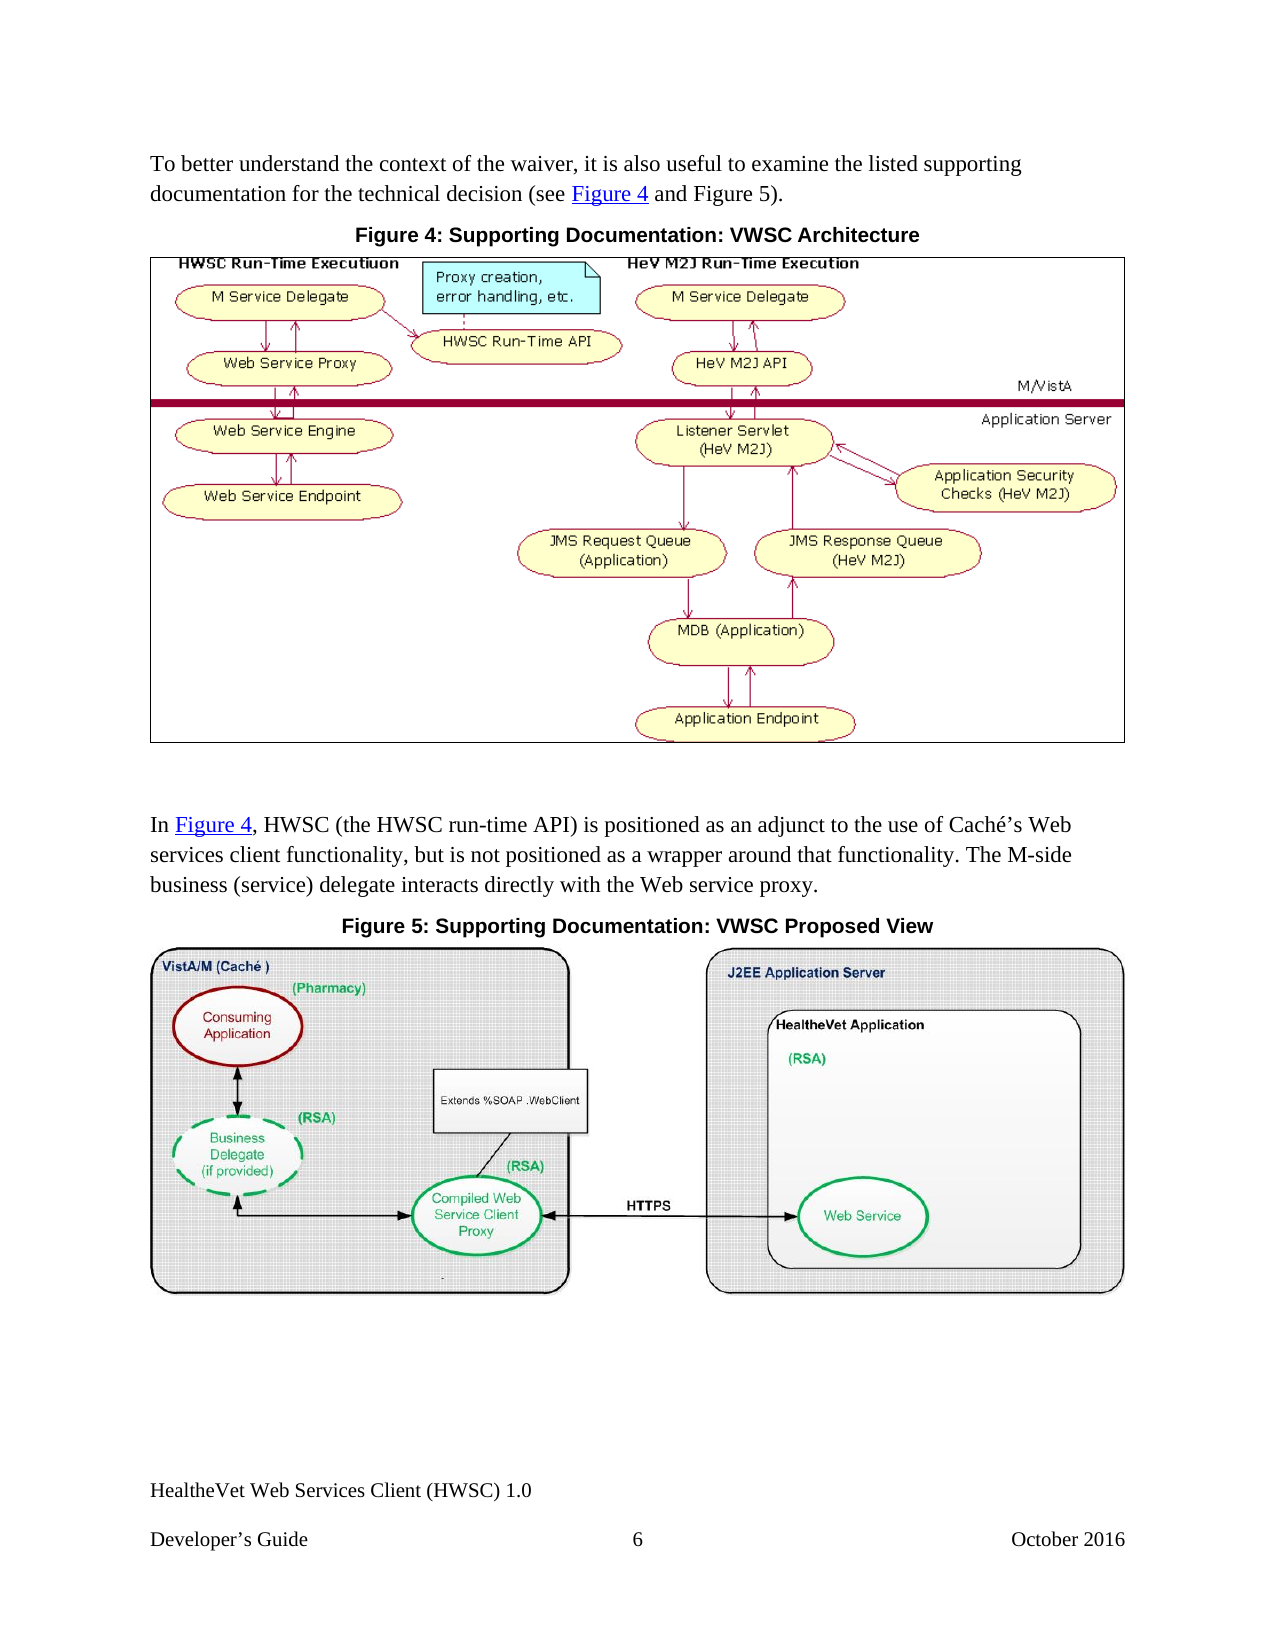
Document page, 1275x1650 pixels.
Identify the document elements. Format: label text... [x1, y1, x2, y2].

text In Figure 4, HWSC (the HWSC run-time API) is positioned as an adjunct to the use of Caché’s Web services client functionality, but is not positioned as a wrapper around that functionality. The M-side business (service) delegate interacts directly with the Web service proxy. [150, 811, 1125, 897]
picture [150, 947, 1125, 1296]
text To better understand the context of the waiver, it is also useful to examine the listed supporting documentation for the technical decision (see Figure 4 and Figure 5). [150, 150, 1125, 207]
picture [151, 258, 1124, 742]
